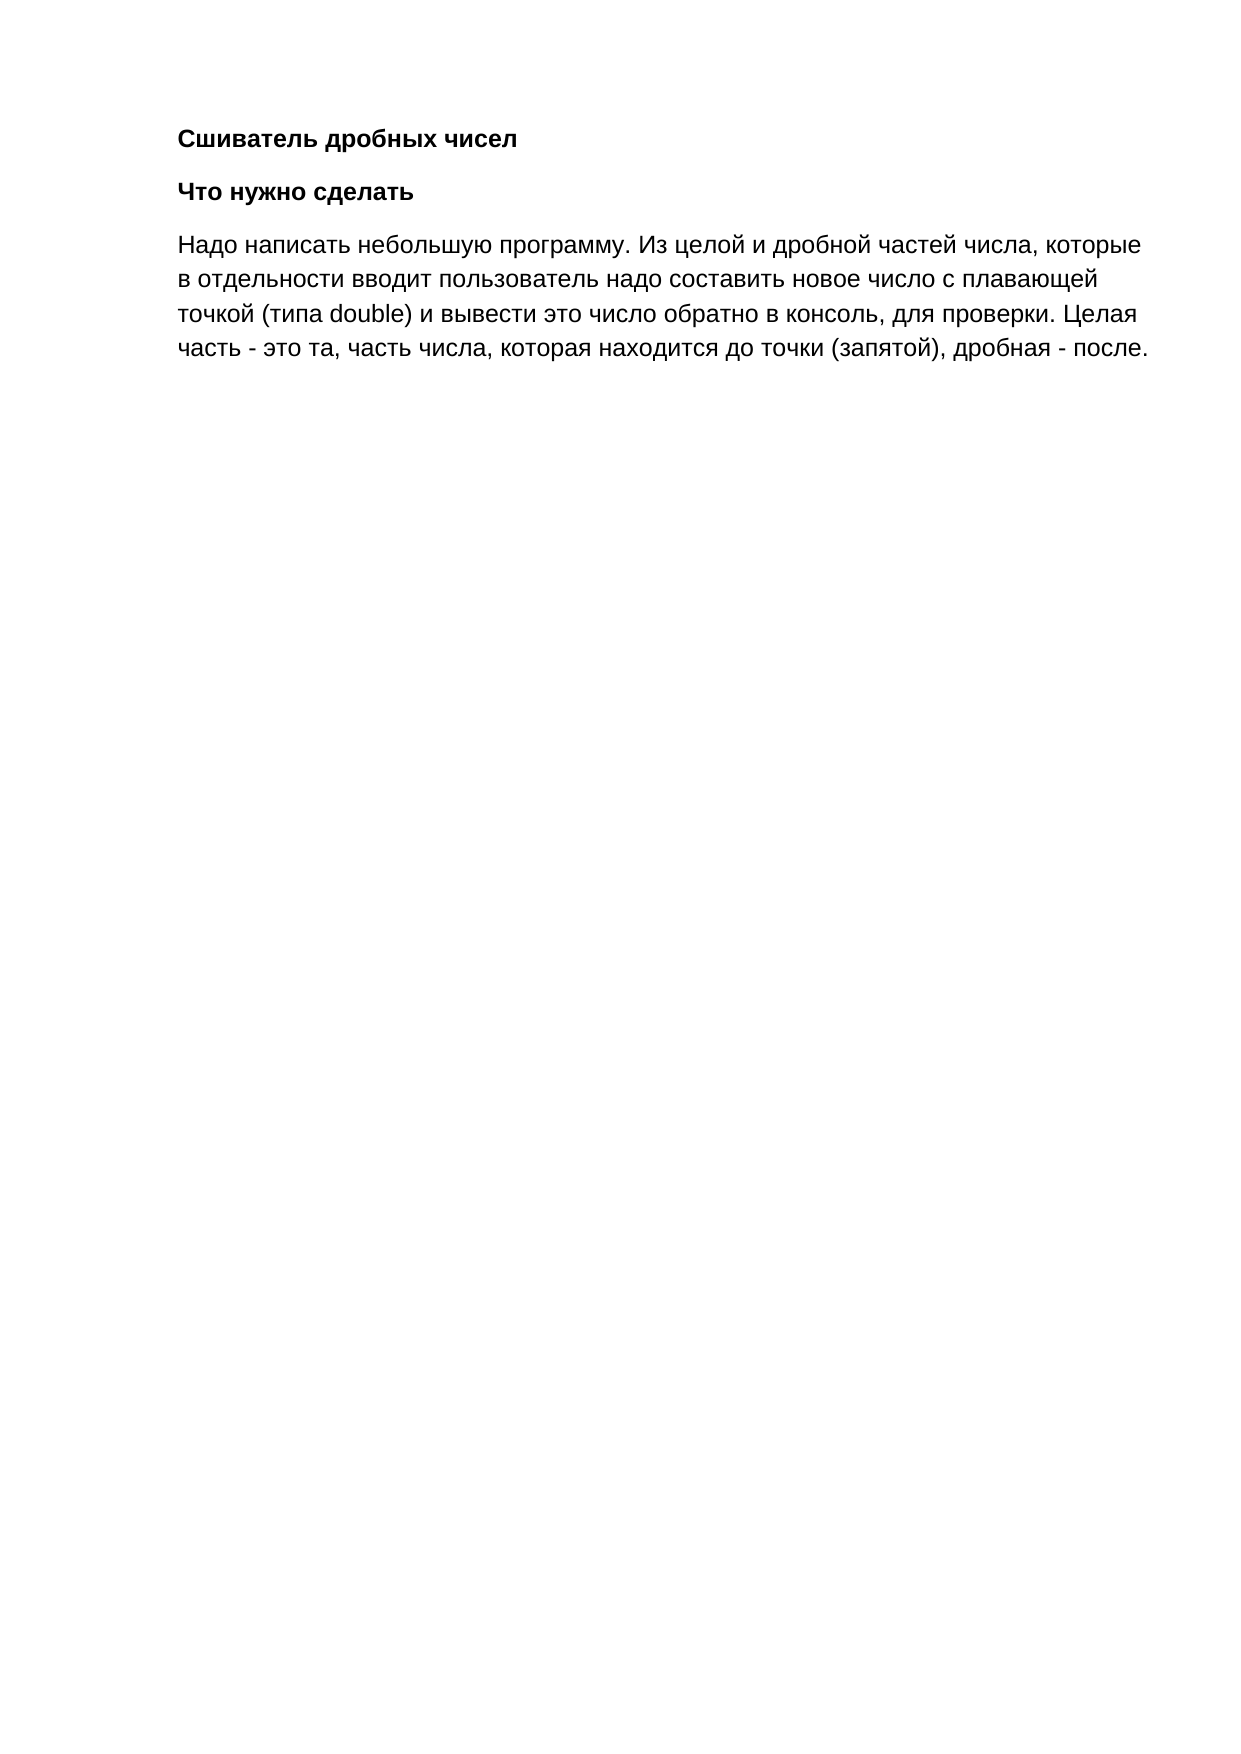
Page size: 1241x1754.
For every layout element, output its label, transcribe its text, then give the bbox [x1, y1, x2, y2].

text Что нужно сделать [177, 171, 1152, 206]
text Сшиватель дробных чисел [177, 118, 1152, 152]
text Надо написать небольшую программу. Из целой и дробной частей числа, которые в отдельности вводит пользователь надо составить новое число с плавающей точкой (типа double) и вывести это число обратно в консоль, для проверки. Целая часть - это та, часть числа, которая находится до точки (запятой), дробная - после. [177, 224, 1152, 362]
